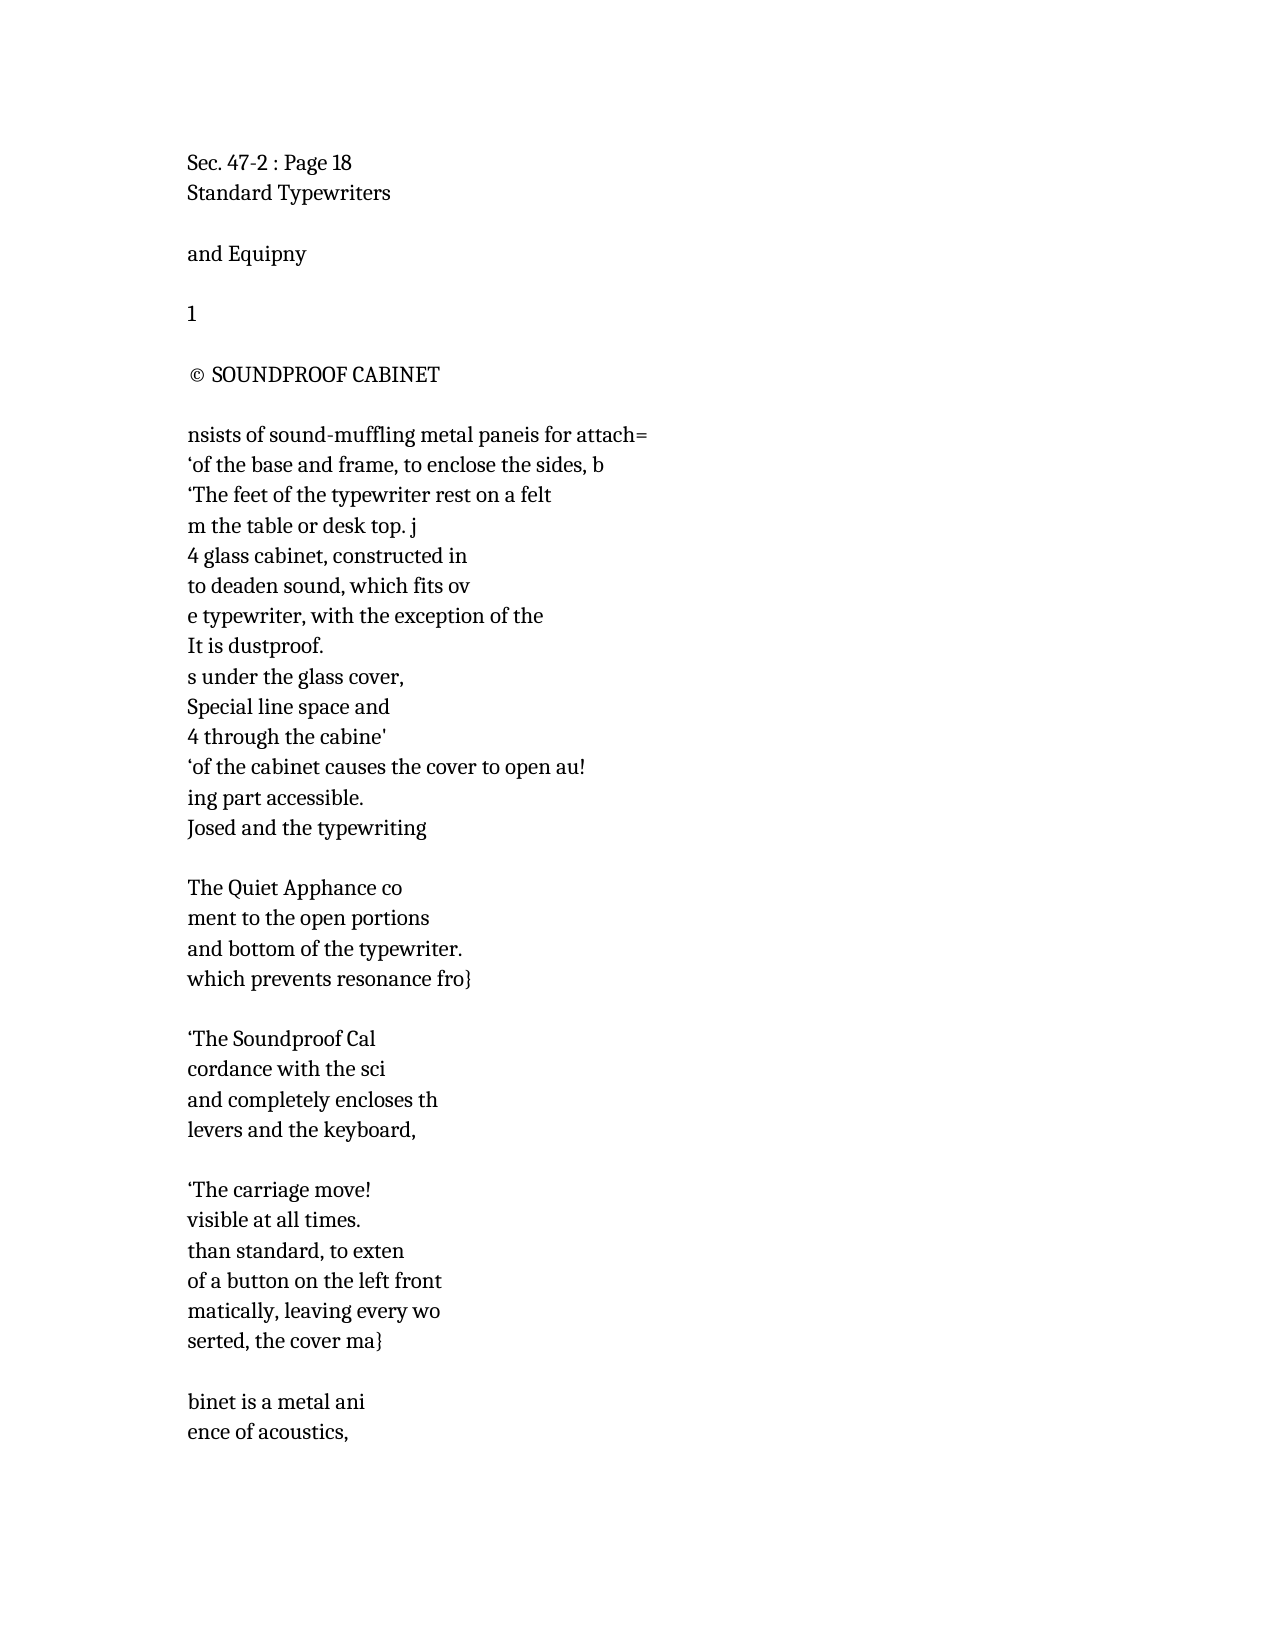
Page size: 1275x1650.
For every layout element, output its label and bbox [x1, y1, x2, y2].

text [187, 150, 1087, 1475]
